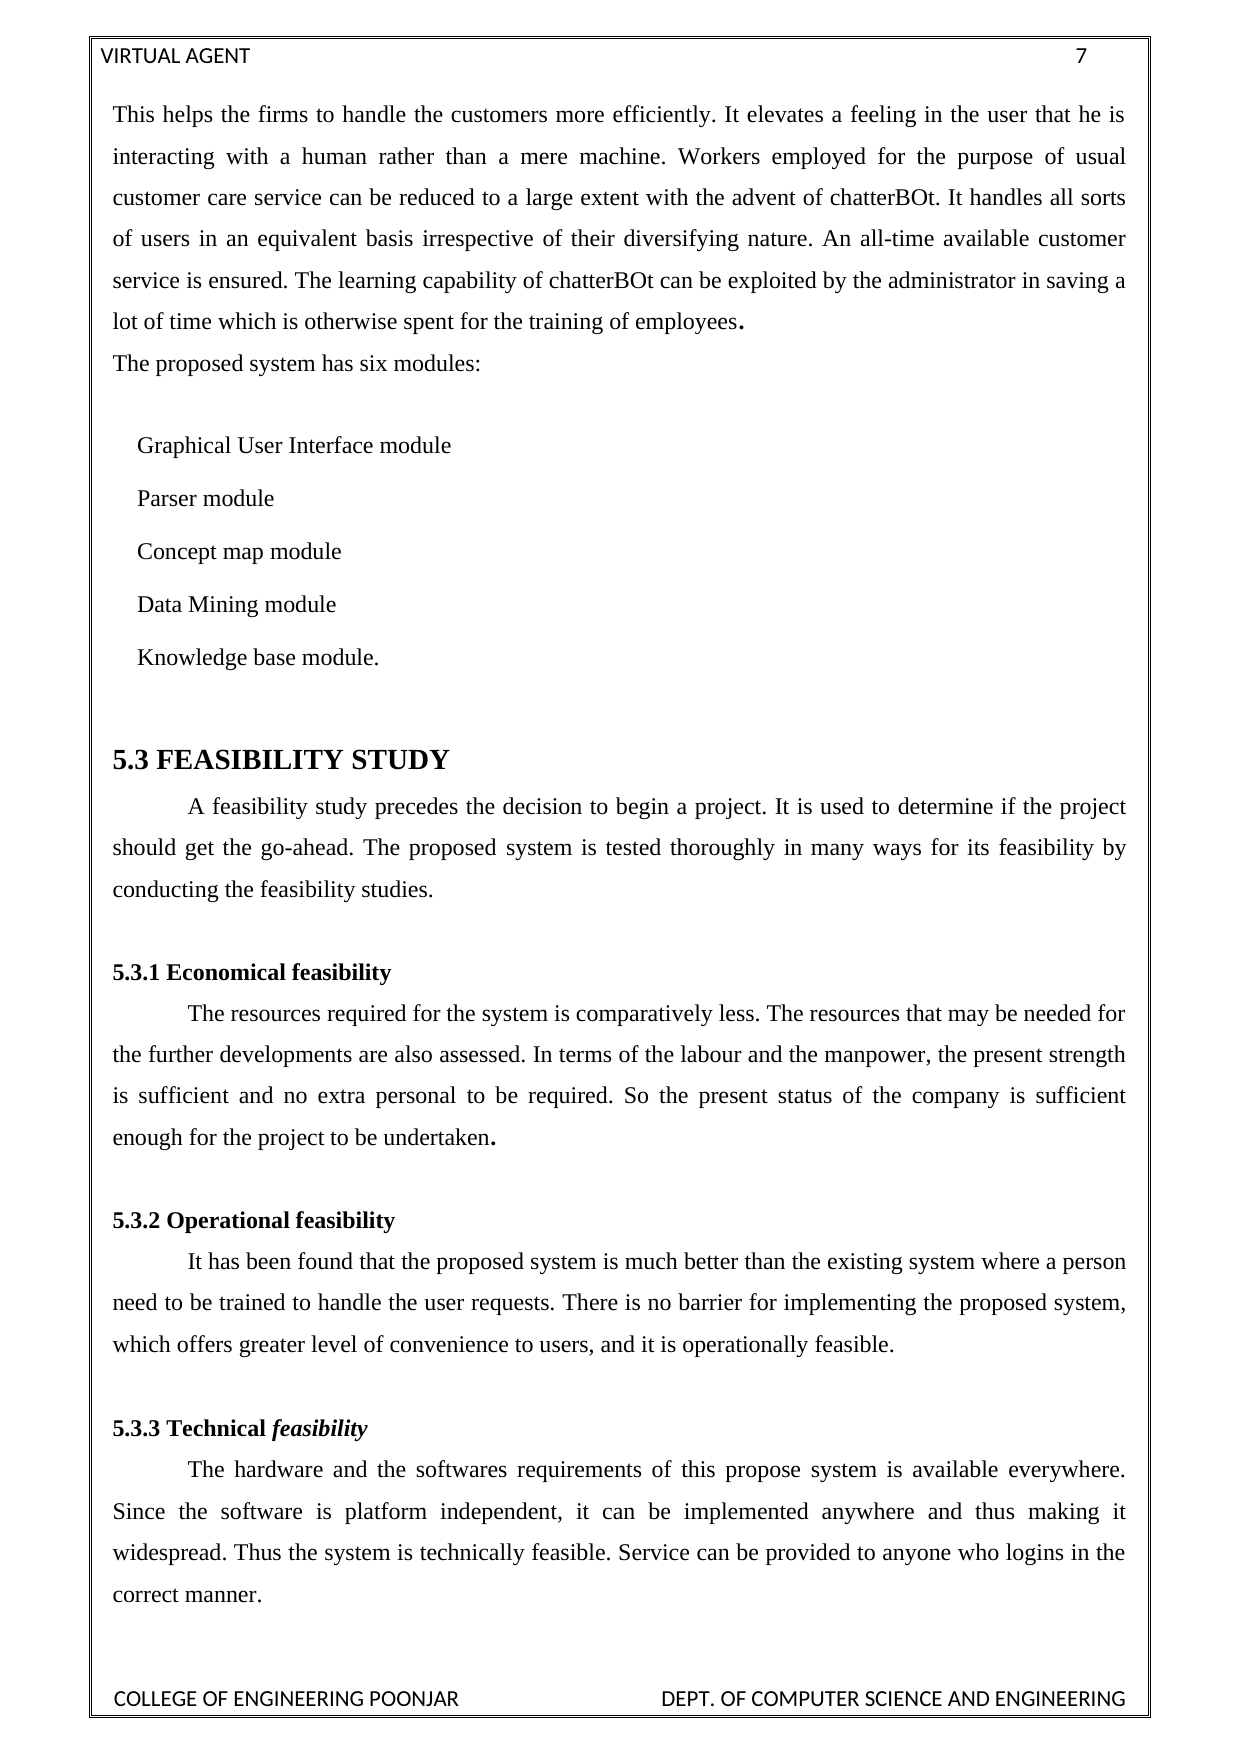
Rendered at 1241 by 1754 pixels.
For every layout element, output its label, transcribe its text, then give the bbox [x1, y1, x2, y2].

text It has been found that the proposed system is much better than the existing system where a person need to be trained to handle the user requests. There is no barrier for implementing the proposed system, which offers greater level of convenience to users, and it is operationally feasible. [112, 1247, 1128, 1357]
text 5.3.1 Economical feasibility [112, 957, 1128, 985]
text  Concept map module [112, 537, 1128, 565]
text 5.3.2 Operational feasibility [112, 1206, 1128, 1233]
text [112, 100, 1128, 335]
text 5.3 FEASIBILITY STUDY [112, 742, 1128, 775]
text A feasibility study precedes the decision to begin a project. It is used to determine if the project should get the go-ahead. The proposed system is tested thoroughly in many ways for its feasibility by conducting the feasibility studies. [112, 792, 1128, 902]
text The hardware and the softwares requirements of this propose system is available everywhere. Since the software is platform independent, it can be implemented anywhere and thus making it widespread. Thus the system is technically feasible. Service can be provided to anyone who logins in the correct manner. [112, 1456, 1128, 1607]
text  Knowledge base module. [112, 643, 1128, 671]
text 5.3.3 Technical feasibility [112, 1414, 1128, 1442]
text  Graphical User Interface module [112, 431, 1128, 459]
text The resources required for the system is comparatively less. The resources that may be needed for the further developments are also assessed. In terms of the labour and the manpower, the present strength is sufficient and no extra personal to be required. So the present status of the company is sufficient enough for the project to be undertaken. [112, 999, 1128, 1151]
text The proposed system has six modules: [112, 348, 1128, 376]
text  Parser module [112, 484, 1128, 512]
text  Data Mining module [112, 590, 1128, 618]
